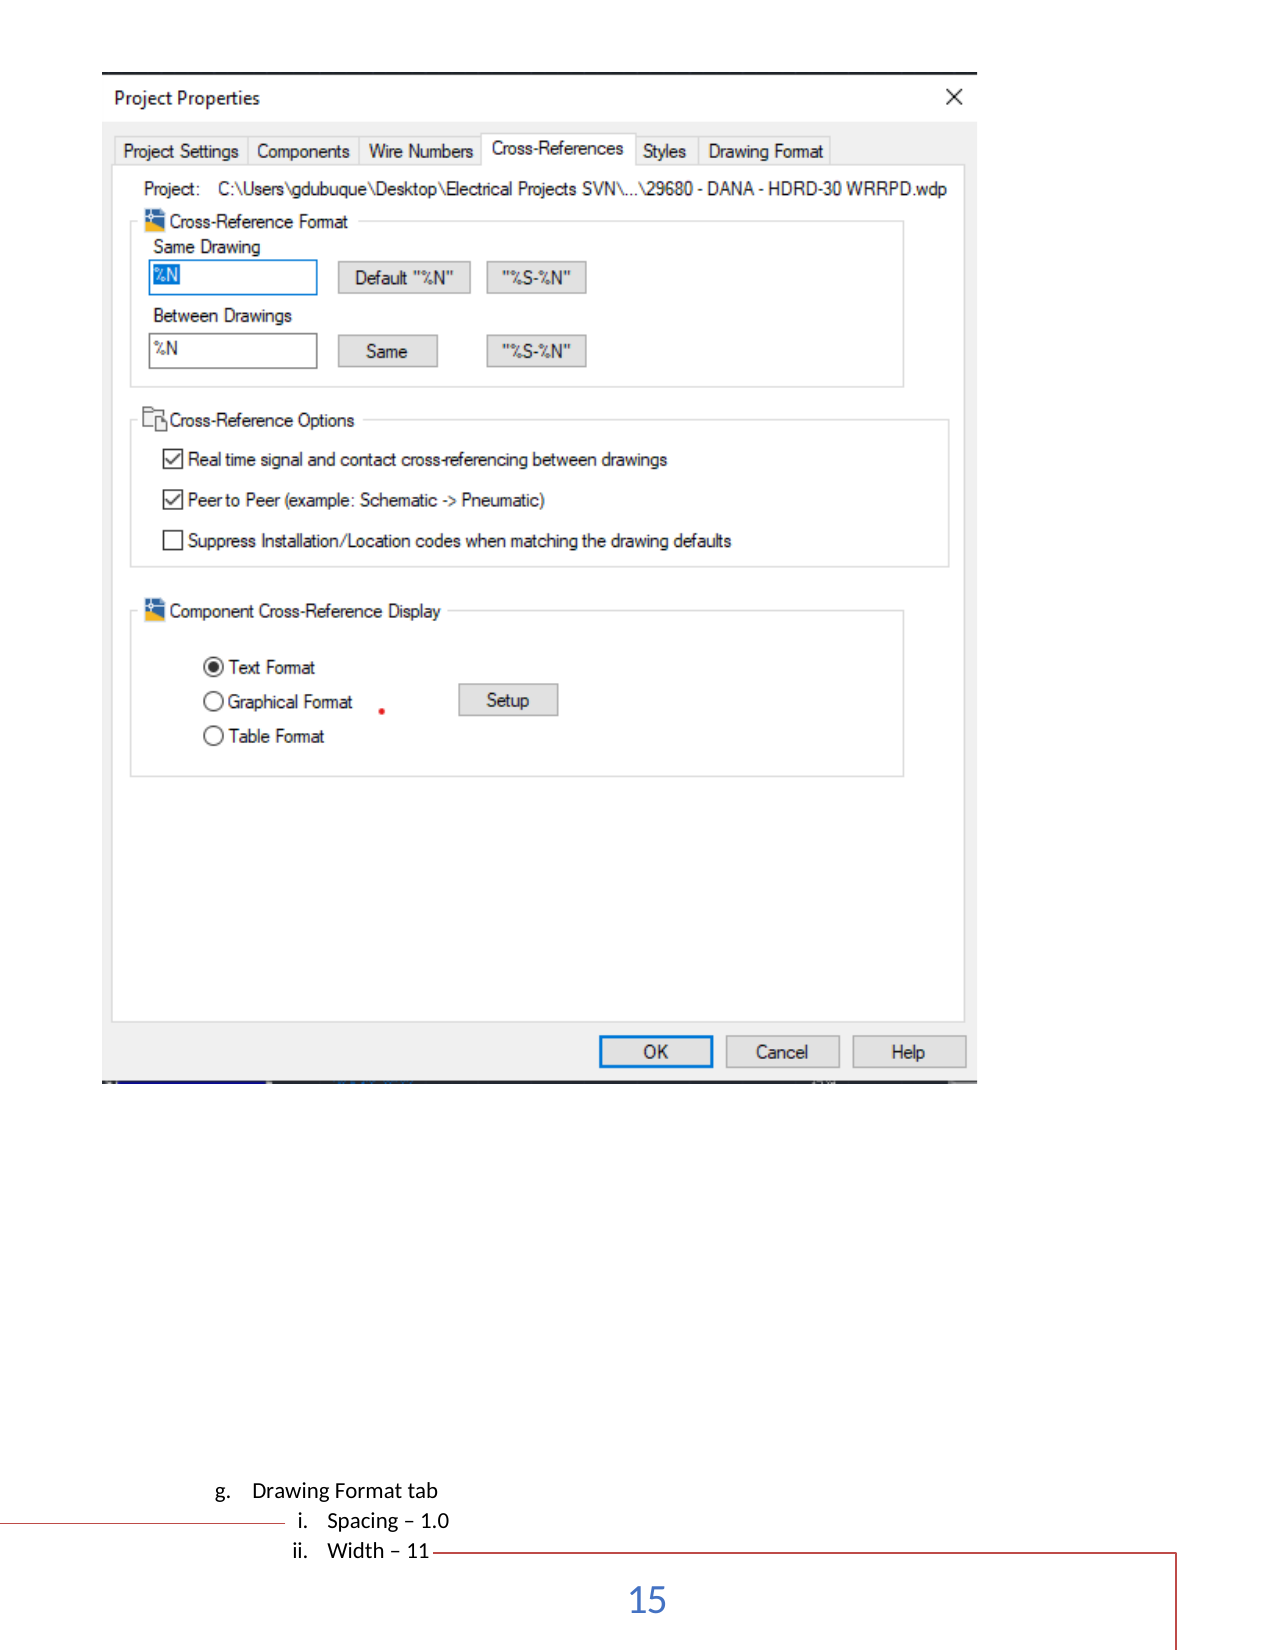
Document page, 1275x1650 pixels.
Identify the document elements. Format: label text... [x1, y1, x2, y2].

list Spacing – 1.0 [308, 1506, 1173, 1534]
list Width – 11 [308, 1537, 1173, 1565]
list Drawing Format tab [214, 1476, 1173, 1504]
picture [102, 72, 978, 1084]
